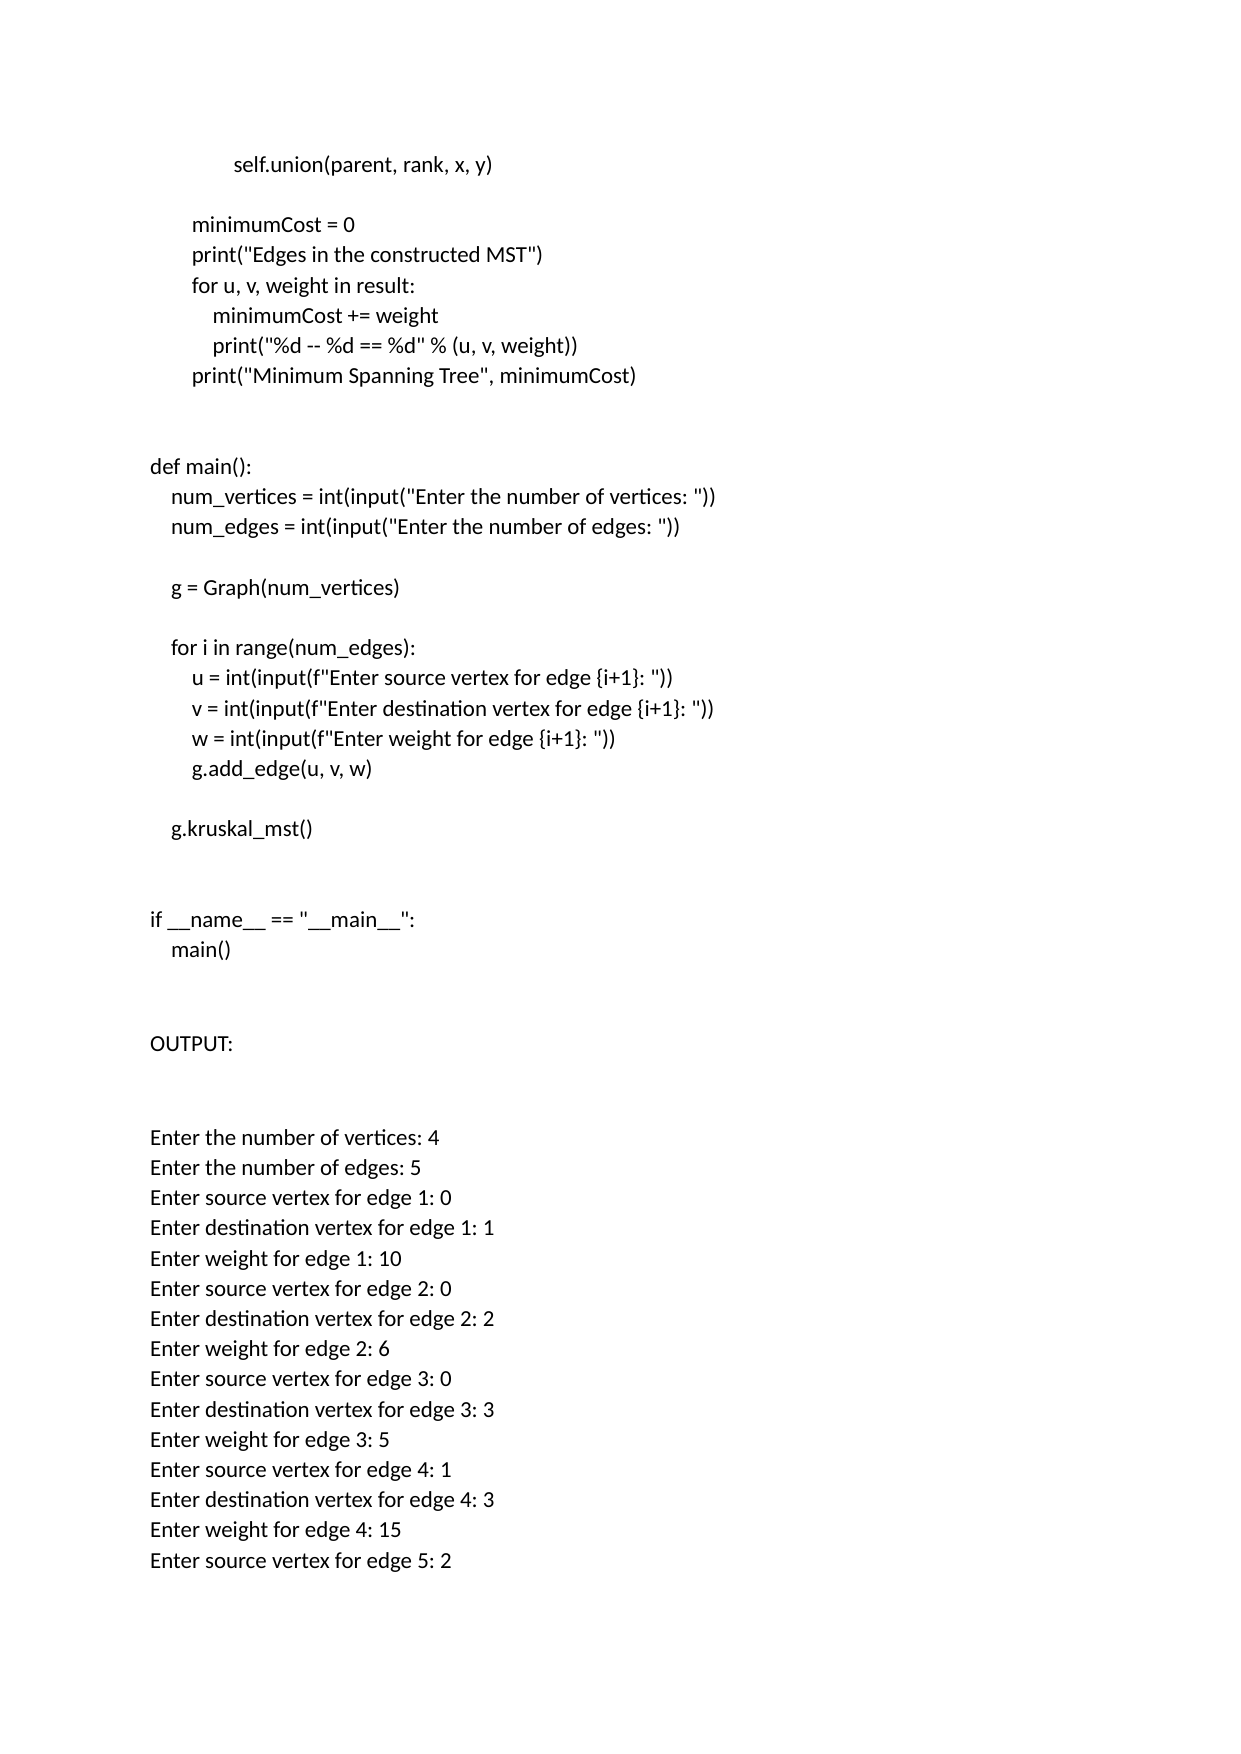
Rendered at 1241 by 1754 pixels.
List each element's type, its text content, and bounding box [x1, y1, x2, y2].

text OUTPUT: [150, 1029, 1090, 1057]
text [150, 150, 1090, 963]
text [150, 1123, 1090, 1574]
